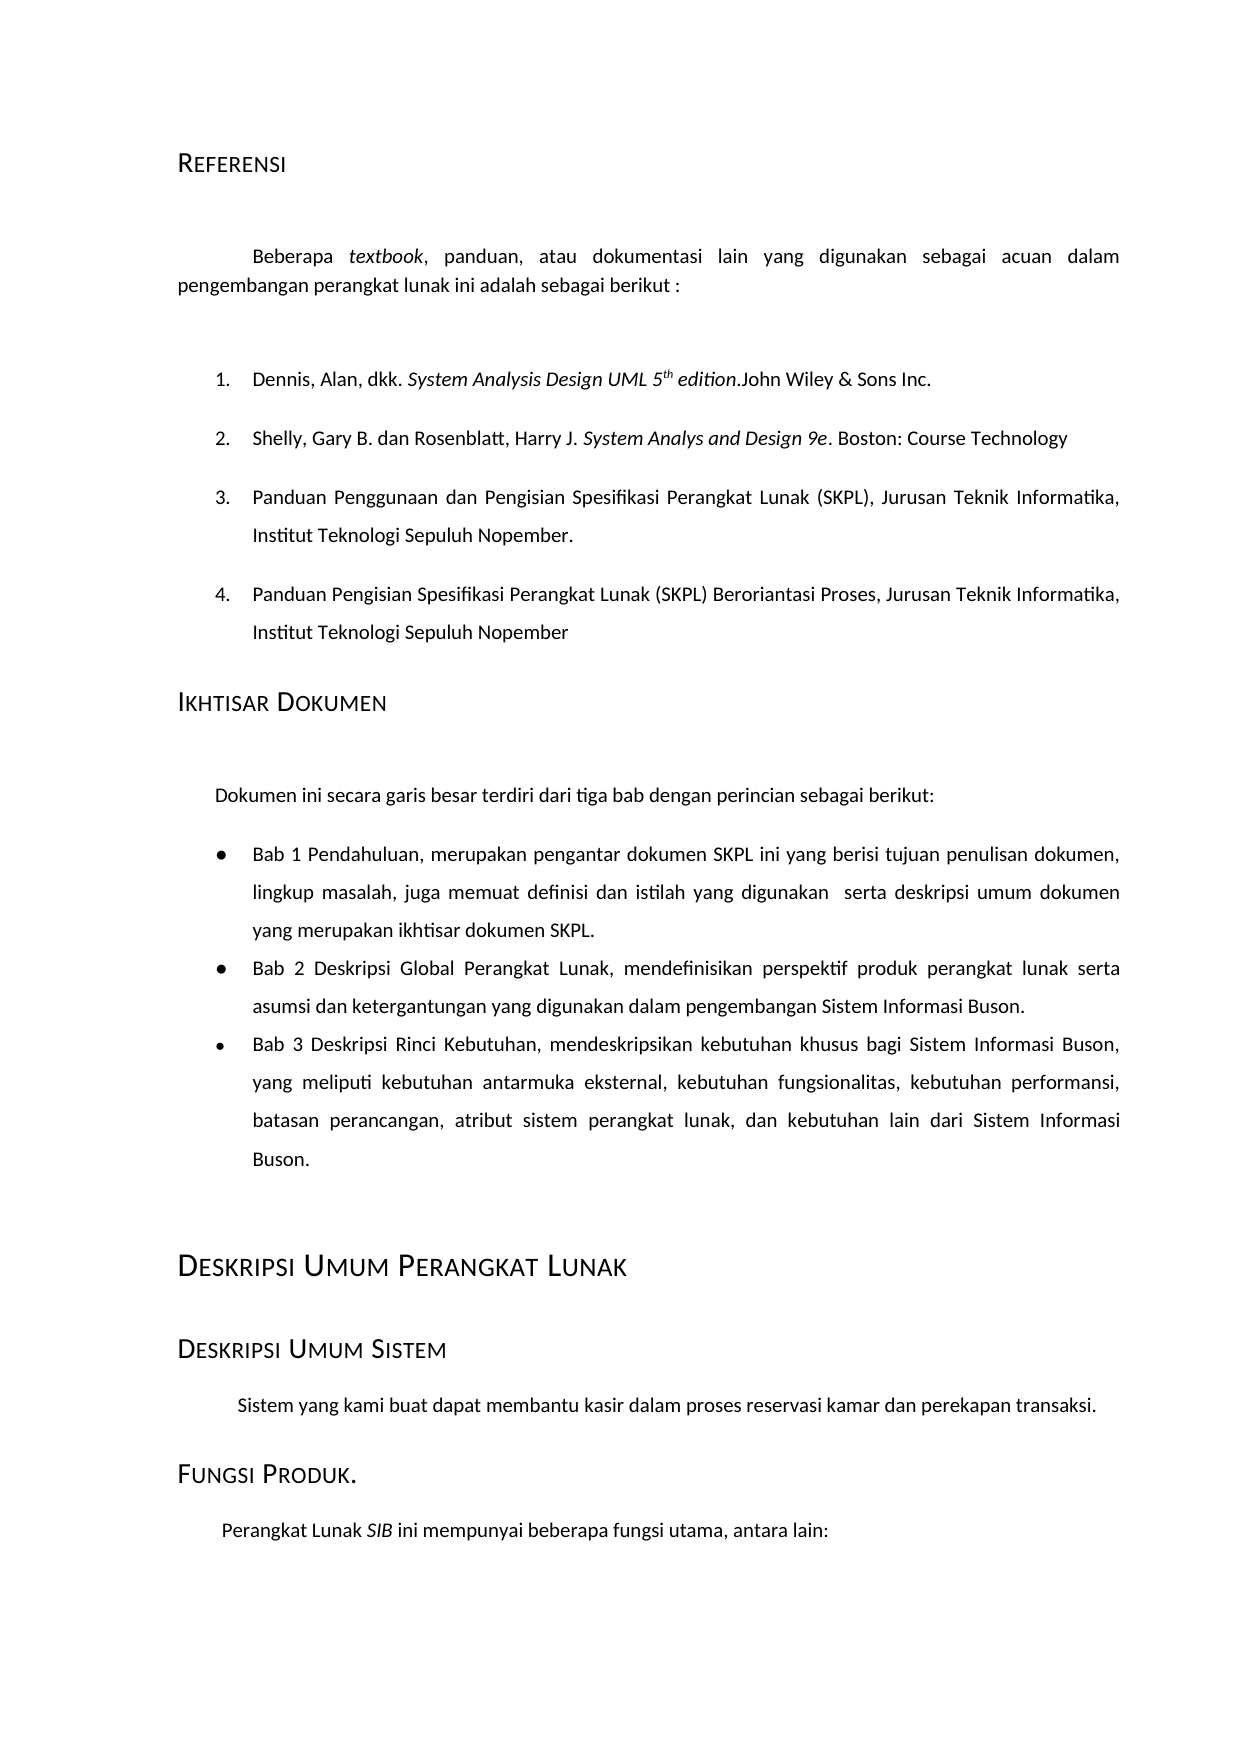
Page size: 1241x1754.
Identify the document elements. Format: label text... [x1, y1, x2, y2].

list Bab 3 Deskripsi Rinci Kebutuhan, mendeskripsikan kebutuhan khusus bagi Sistem Informasi Buson, yang meliputi kebutuhan antarmuka eksternal, kebutuhan fungsionalitas, kebutuhan performansi, batasan perancangan, atribut sistem perangkat lunak, dan kebutuhan lain dari Sistem Informasi Buson. [215, 1031, 1121, 1171]
subtitle Deskripsi Umum Sistem [177, 1330, 1121, 1366]
text Sistem yang kami buat dapat membantu kasir dalam proses reservasi kamar dan perekapan transaksi. [237, 1392, 1121, 1418]
subtitle Referensi [177, 144, 1121, 179]
text Perangkat Lunak SIB ini mempunyai beberapa fungsi utama, antara lain: [215, 1517, 1121, 1542]
text Dokumen ini secara garis besar terdiri dari tiga bab dengan perincian sebagai berikut: [177, 782, 1121, 807]
list Bab 1 Pendahuluan, merupakan pengantar dokumen SKPL ini yang berisi tujuan penulisan dokumen, lingkup masalah, juga memuat definisi dan istilah yang digunakan serta deskripsi umum dokumen yang merupakan ikhtisar dokumen SKPL. [215, 841, 1121, 942]
list Dennis, Alan, dkk. System Analysis Design UML 5th edition.John Wiley & Sons Inc. [215, 366, 1121, 392]
text Beberapa textbook, panduan, atau dokumentasi lain yang digunakan sebagai acuan dalam pengembangan perangkat lunak ini adalah sebagai berikut : [177, 243, 1121, 298]
list Bab 2 Deskripsi Global Perangkat Lunak, mendefinisikan perspektif produk perangkat lunak serta asumsi dan ketergantungan yang digunakan dalam pengembangan Sistem Informasi Buson. [215, 955, 1121, 1019]
list Panduan Penggunaan dan Pengisian Spesifikasi Perangkat Lunak (SKPL), Jurusan Teknik Informatika, Institut Teknologi Sepuluh Nopember. [215, 484, 1121, 548]
subtitle Fungsi Produk. [177, 1455, 1121, 1491]
subtitle Deskripsi Umum Perangkat Lunak [177, 1244, 1121, 1285]
list Panduan Pengisian Spesifikasi Perangkat Lunak (SKPL) Beroriantasi Proses, Jurusan Teknik Informatika, Institut Teknologi Sepuluh Nopember [215, 581, 1121, 645]
list Shelly, Gary B. dan Rosenblatt, Harry J. System Analys and Design 9e. Boston: Course Technology [215, 425, 1121, 451]
subtitle Ikhtisar Dokumen [177, 683, 1121, 718]
